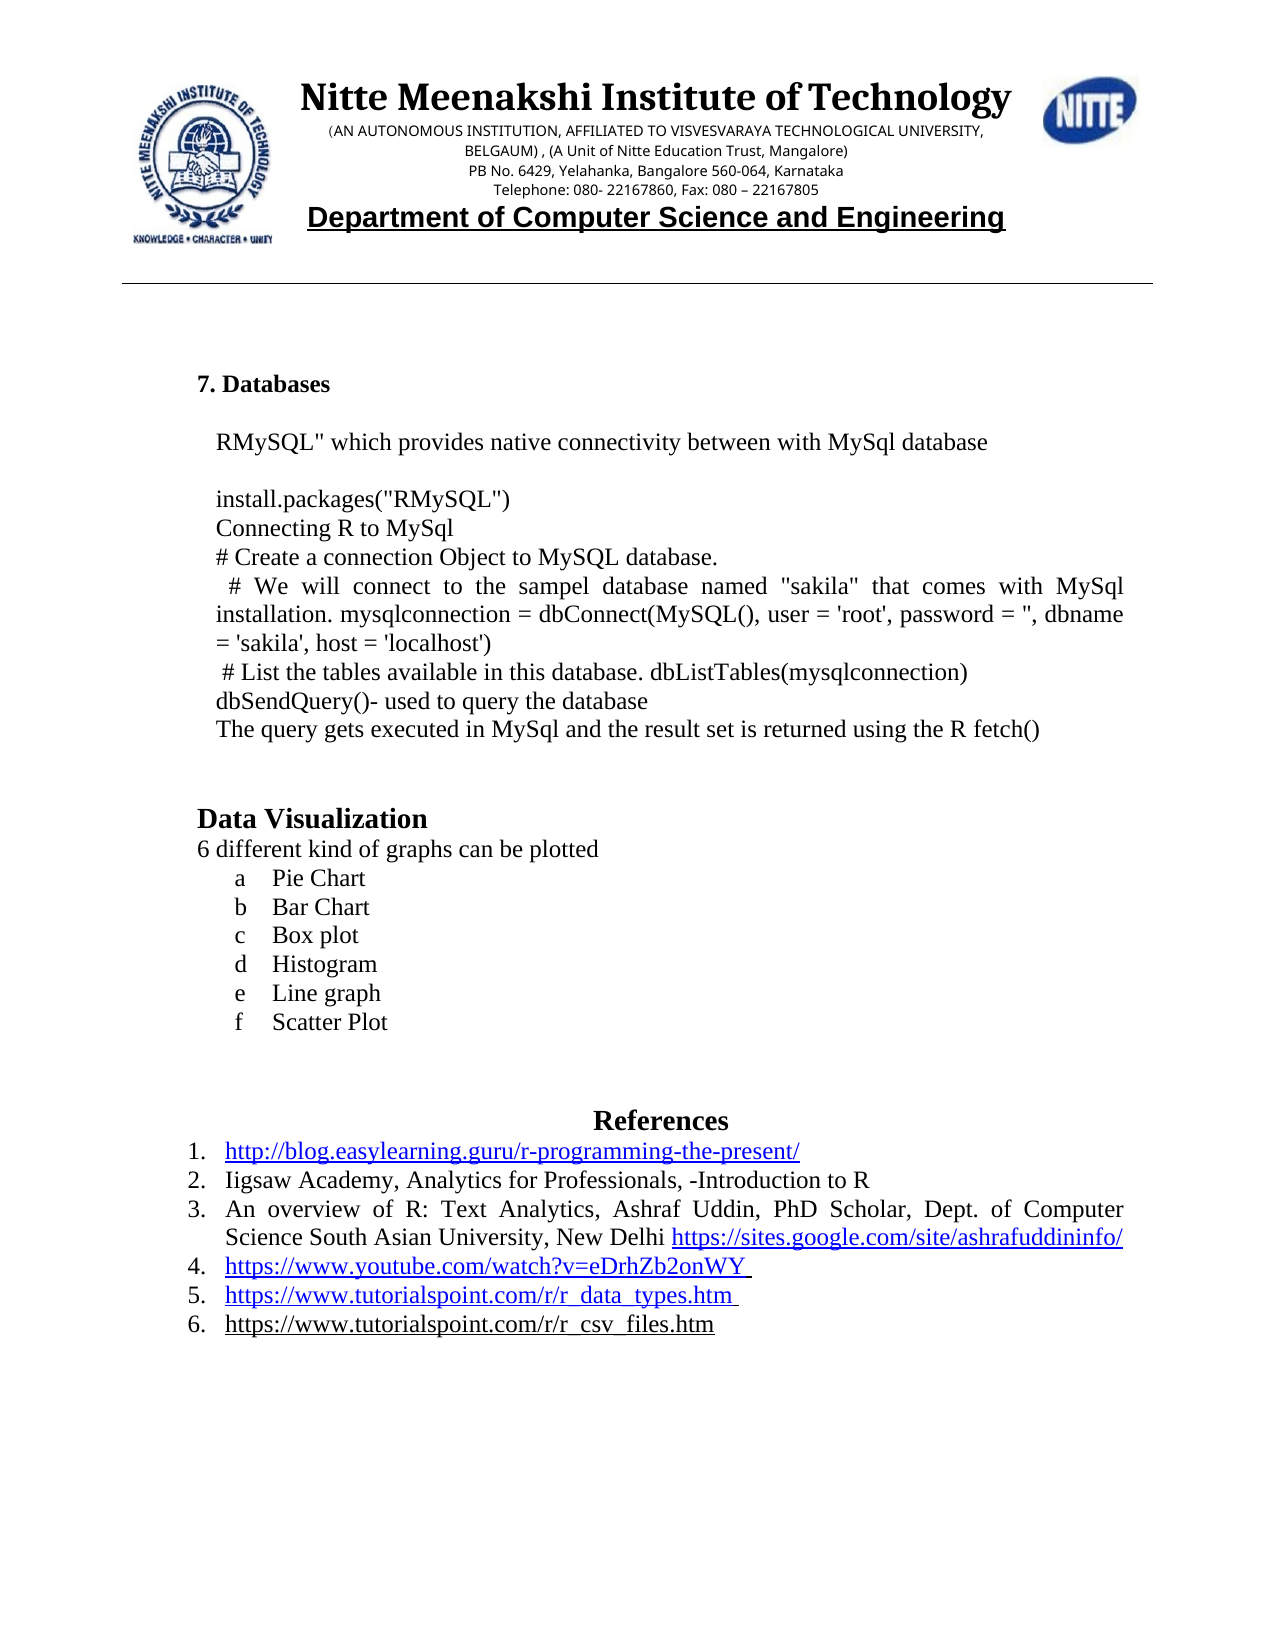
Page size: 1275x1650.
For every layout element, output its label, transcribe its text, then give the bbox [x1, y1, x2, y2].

list Histogram [234, 949, 1125, 978]
list An overview of R: Text Analytics, Ashraf Uddin, PhD Scholar, Dept. of Computer Science South Asian University, New Delhi https://sites.google.com/site/ashrafuddininfo/ [187, 1194, 1125, 1251]
text 6 different kind of graphs can be plotted [197, 834, 1125, 863]
text # We will connect to the sampel database named "sakila" that comes with MySql installation. mysqlconnection = dbConnect(MySQL(), user = 'root', password = '', dbname = 'sakila', host = 'localhost') [216, 571, 1125, 657]
text References [197, 1103, 1125, 1136]
picture [133, 85, 273, 244]
list http://blog.easylearning.guru/r-programming-the-present/ [187, 1136, 1125, 1165]
picture [1042, 75, 1141, 149]
list Line graph [234, 978, 1125, 1007]
list https://www.tutorialspoint.com/r/r_data_types.htm [187, 1280, 1125, 1309]
text # Create a connection Object to MySQL database. [216, 542, 1125, 571]
list https://www.youtube.com/watch?v=eDrhZb2onWY [187, 1251, 1125, 1280]
text # List the tables available in this database. dbListTables(mysqlconnection) [216, 657, 1125, 686]
list Iigsaw Academy, Analytics for Professionals, -Introduction to R [187, 1165, 1125, 1194]
text Connecting R to MySql [216, 513, 1125, 542]
list https://www.tutorialspoint.com/r/r_csv_files.htm [187, 1309, 1125, 1337]
text 7. Databases [197, 369, 1125, 398]
text Data Visualization [197, 801, 1125, 834]
text The query gets executed in MySql and the result set is returned using the R fetch() [216, 714, 1125, 743]
text dbSendQuery()- used to query the database [216, 686, 1125, 714]
list Box plot [234, 921, 1125, 949]
list Scatter Plot [234, 1007, 1125, 1036]
list Pie Chart [234, 863, 1125, 892]
text install.packages("RMySQL") [216, 484, 1125, 513]
list Bar Chart [234, 892, 1125, 921]
text RMySQL" which provides native connectivity between with MySql database [216, 427, 1125, 456]
